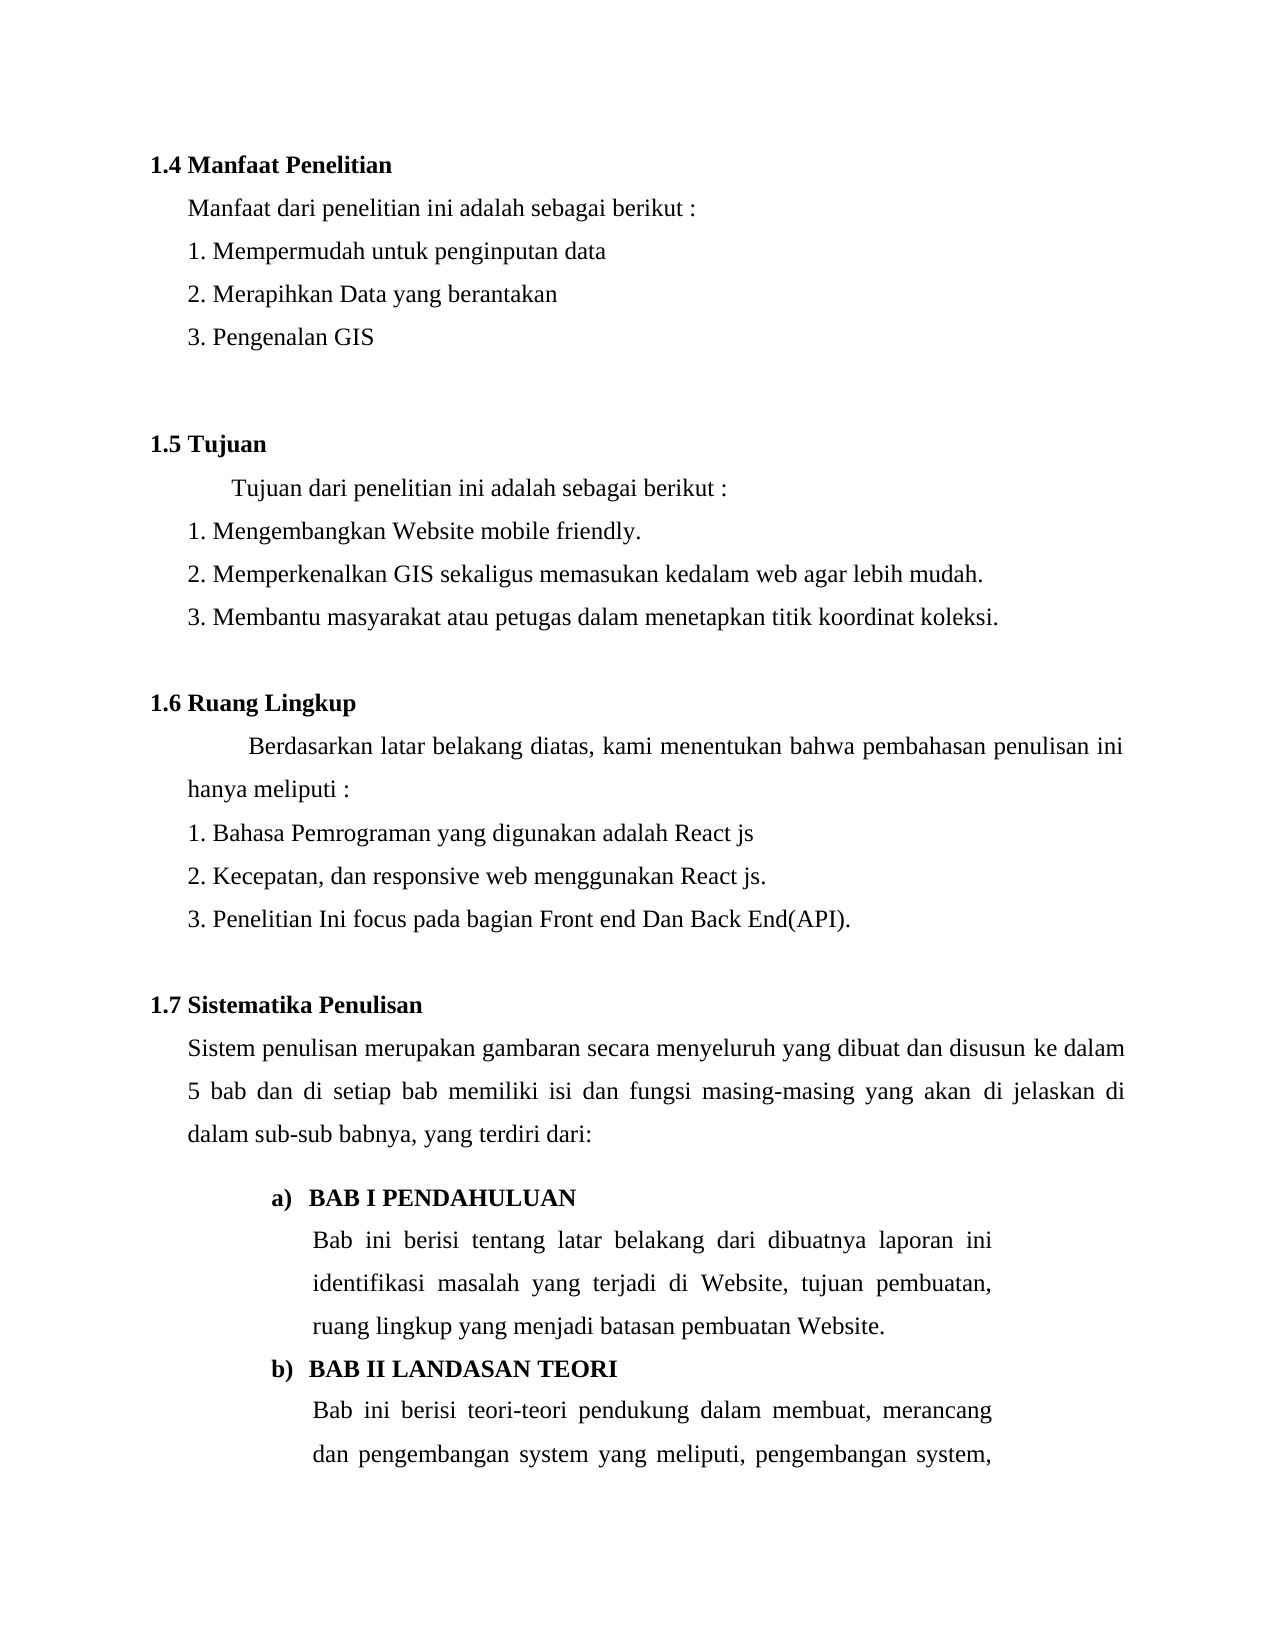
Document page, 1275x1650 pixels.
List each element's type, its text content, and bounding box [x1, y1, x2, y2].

list Manfaat Penelitian [150, 150, 1125, 179]
list Sistematika Penulisan [150, 990, 1125, 1019]
subtitle BAB I PENDAHULUAN [271, 1183, 992, 1212]
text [312, 1396, 992, 1467]
list 2. Memperkenalkan GIS sekaligus memasukan kedalam web agar lebih mudah. [187, 559, 1125, 588]
list Berdasarkan latar belakang diatas, kami menentukan bahwa pembahasan penulisan ini hanya meliputi : [187, 731, 1125, 803]
list 3. Membantu masyarakat atau petugas dalam menetapkan titik koordinat koleksi. [187, 602, 1125, 631]
list 1. Mempermudah untuk penginputan data [187, 236, 992, 265]
list Sistem penulisan merupakan gambaran secara menyeluruh yang dibuat dan disusun ke dalam 5 bab dan di setiap bab memiliki isi dan fungsi masing-masing yang akan di jelaskan di dalam sub-sub babnya, yang terdiri dari: [187, 1033, 1125, 1148]
subtitle BAB II LANDASAN TEORI [271, 1354, 992, 1383]
list 3. Pengenalan GIS [187, 322, 992, 351]
text Bab ini berisi tentang latar belakang dari dibuatnya laporan ini identifikasi masalah yang terjadi di Website, tujuan pembuatan, ruang lingkup yang menjadi batasan pembuatan Website. [312, 1225, 992, 1340]
list Tujuan [150, 429, 1125, 458]
list 1. Bahasa Pemrograman yang digunakan adalah React js [187, 818, 1125, 846]
list 2. Kecepatan, dan responsive web menggunakan React js. [187, 861, 1125, 889]
list Ruang Lingkup [150, 688, 1125, 717]
list Tujuan dari penelitian ini adalah sebagai berikut : [187, 473, 1125, 501]
list Manfaat dari penelitian ini adalah sebagai berikut : [187, 193, 1125, 222]
list 1. Mengembangkan Website mobile friendly. [187, 516, 1125, 544]
list 3. Penelitian Ini focus pada bagian Front end Dan Back End(API). [187, 904, 1125, 933]
list 2. Merapihkan Data yang berantakan [187, 279, 992, 308]
